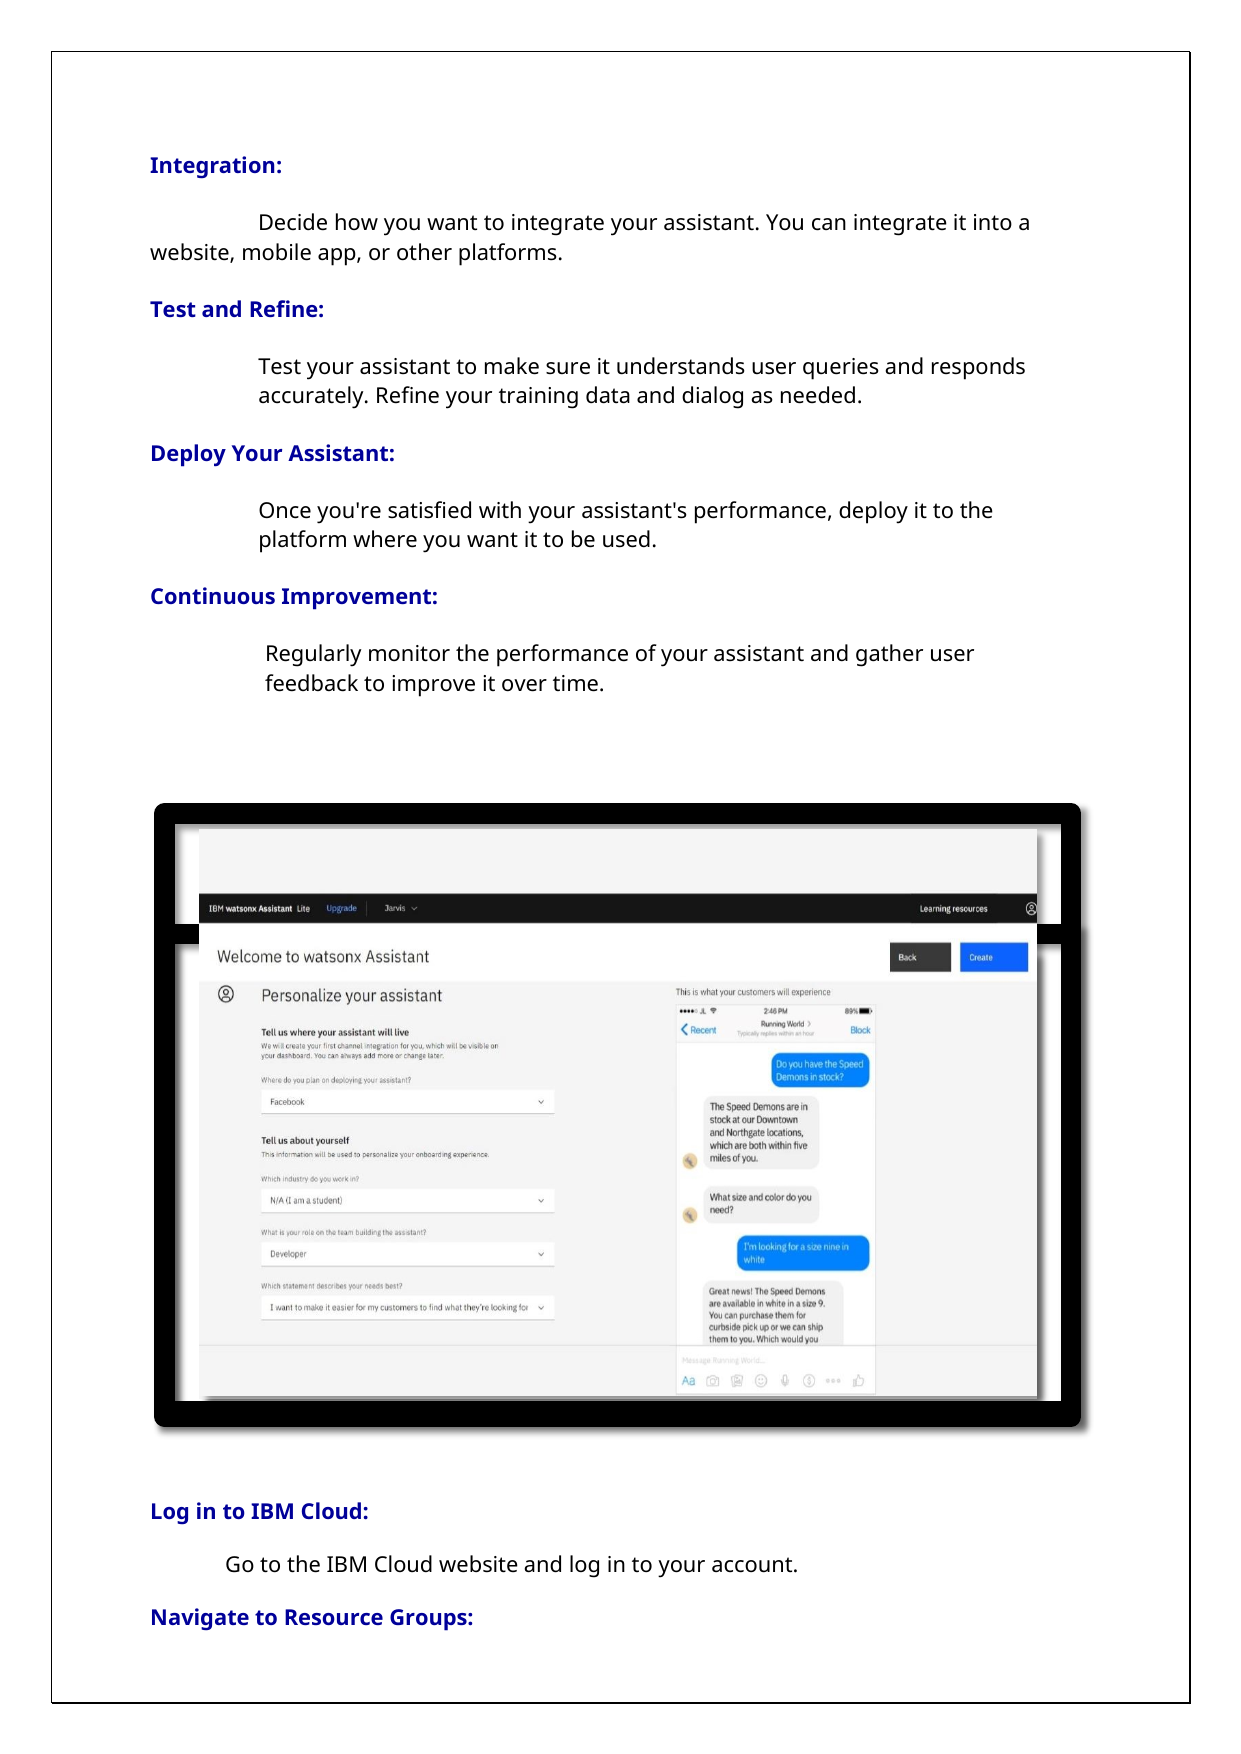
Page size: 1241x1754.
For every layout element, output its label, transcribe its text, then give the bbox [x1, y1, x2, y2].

text Test and Refine: [150, 294, 1154, 323]
text Navigate to Resource Groups: [150, 1602, 1154, 1632]
text Test your assistant to make sure it understands user queries and responds accurately. Refine your training data and dialog as needed. [258, 351, 1092, 410]
text Continuous Improvement: [150, 581, 1154, 611]
text Regularly monitor the performance of your assistant and gather user feedback to improve it over time. [265, 638, 1038, 698]
text Go to the IBM Cloud website and log in to your account. [225, 1549, 1154, 1579]
text Decide how you want to integrate your assistant. You can integrate it into a website, mobile app, or other platforms. [150, 207, 1087, 266]
picture [150, 799, 1097, 1443]
text Integration: [150, 150, 1154, 180]
text Once you're satisfied with your assistant's performance, deploy it to the platform where you want it to be used. [258, 495, 1068, 554]
text Deploy Your Assistant: [150, 437, 1154, 467]
text Log in to IBM Cloud: [150, 1496, 1154, 1526]
